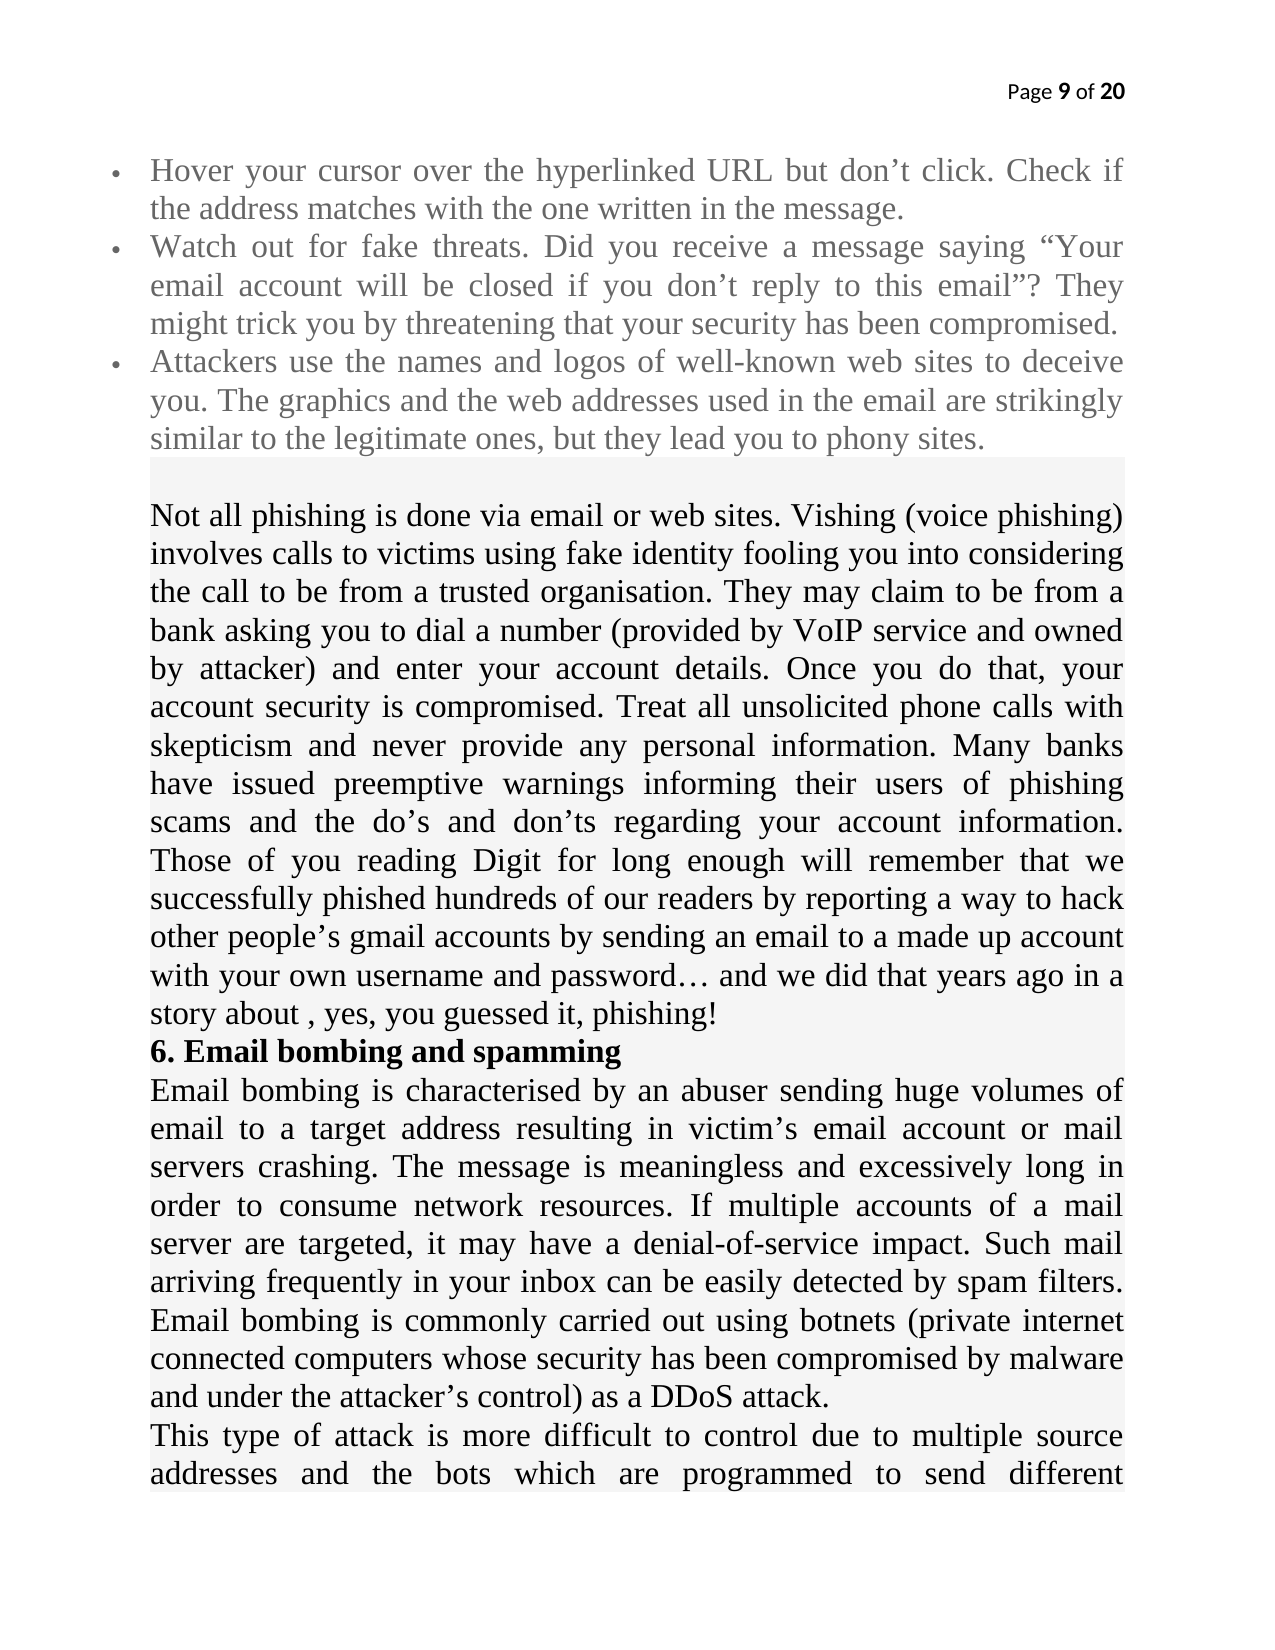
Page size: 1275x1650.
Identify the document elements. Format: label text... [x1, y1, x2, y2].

text Email bombing is characterised by an abuser sending huge volumes of email to a target address resulting in victim’s email account or mail servers crashing. The message is meaningless and excessively long in order to consume network resources. If multiple accounts of a mail server are targeted, it may have a denial-of-service impact. Such mail arriving frequently in your inbox can be easily detected by spam filters. Email bombing is commonly carried out using botnets (private internet connected computers whose security has been compromised by malware and under the attacker’s control) as a DDoS attack. [150, 1070, 1125, 1415]
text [150, 1415, 1125, 1492]
text 6. Email bombing and spamming [150, 1032, 1125, 1070]
text Not all phishing is done via email or web sites. Vishing (voice phishing) involves calls to victims using fake identity fooling you into considering the call to be from a trusted organisation. They may claim to be from a bank asking you to dial a number (provided by VoIP service and owned by attacker) and enter your account details. Once you do that, your account security is compromised. Treat all unsolicited phone calls with skepticism and never provide any personal information. Many banks have issued preemptive warnings informing their users of phishing scams and the do’s and don’ts regarding your account information. Those of you reading Digit for long enough will remember that we successfully phished hundreds of our readers by reporting a way to hack other people’s gmail accounts by sending an email to a made up account with your own username and password… and we did that years ago in a story about , yes, you guessed it, phishing! [150, 495, 1125, 1032]
list Attackers use the names and logos of well-known web sites to deceive you. The graphics and the web addresses used in the email are strikingly similar to the legitimate ones, but they lead you to phony sites. [112, 342, 1125, 457]
list Hover your cursor over the hyperlinked URL but don’t click. Check if the address matches with the one written in the message. [112, 150, 1125, 227]
list Watch out for fake threats. Did you receive a message saying “Your email account will be closed if you don’t reply to this email”? They might trick you by threatening that your security has been compromised. [112, 227, 1125, 342]
